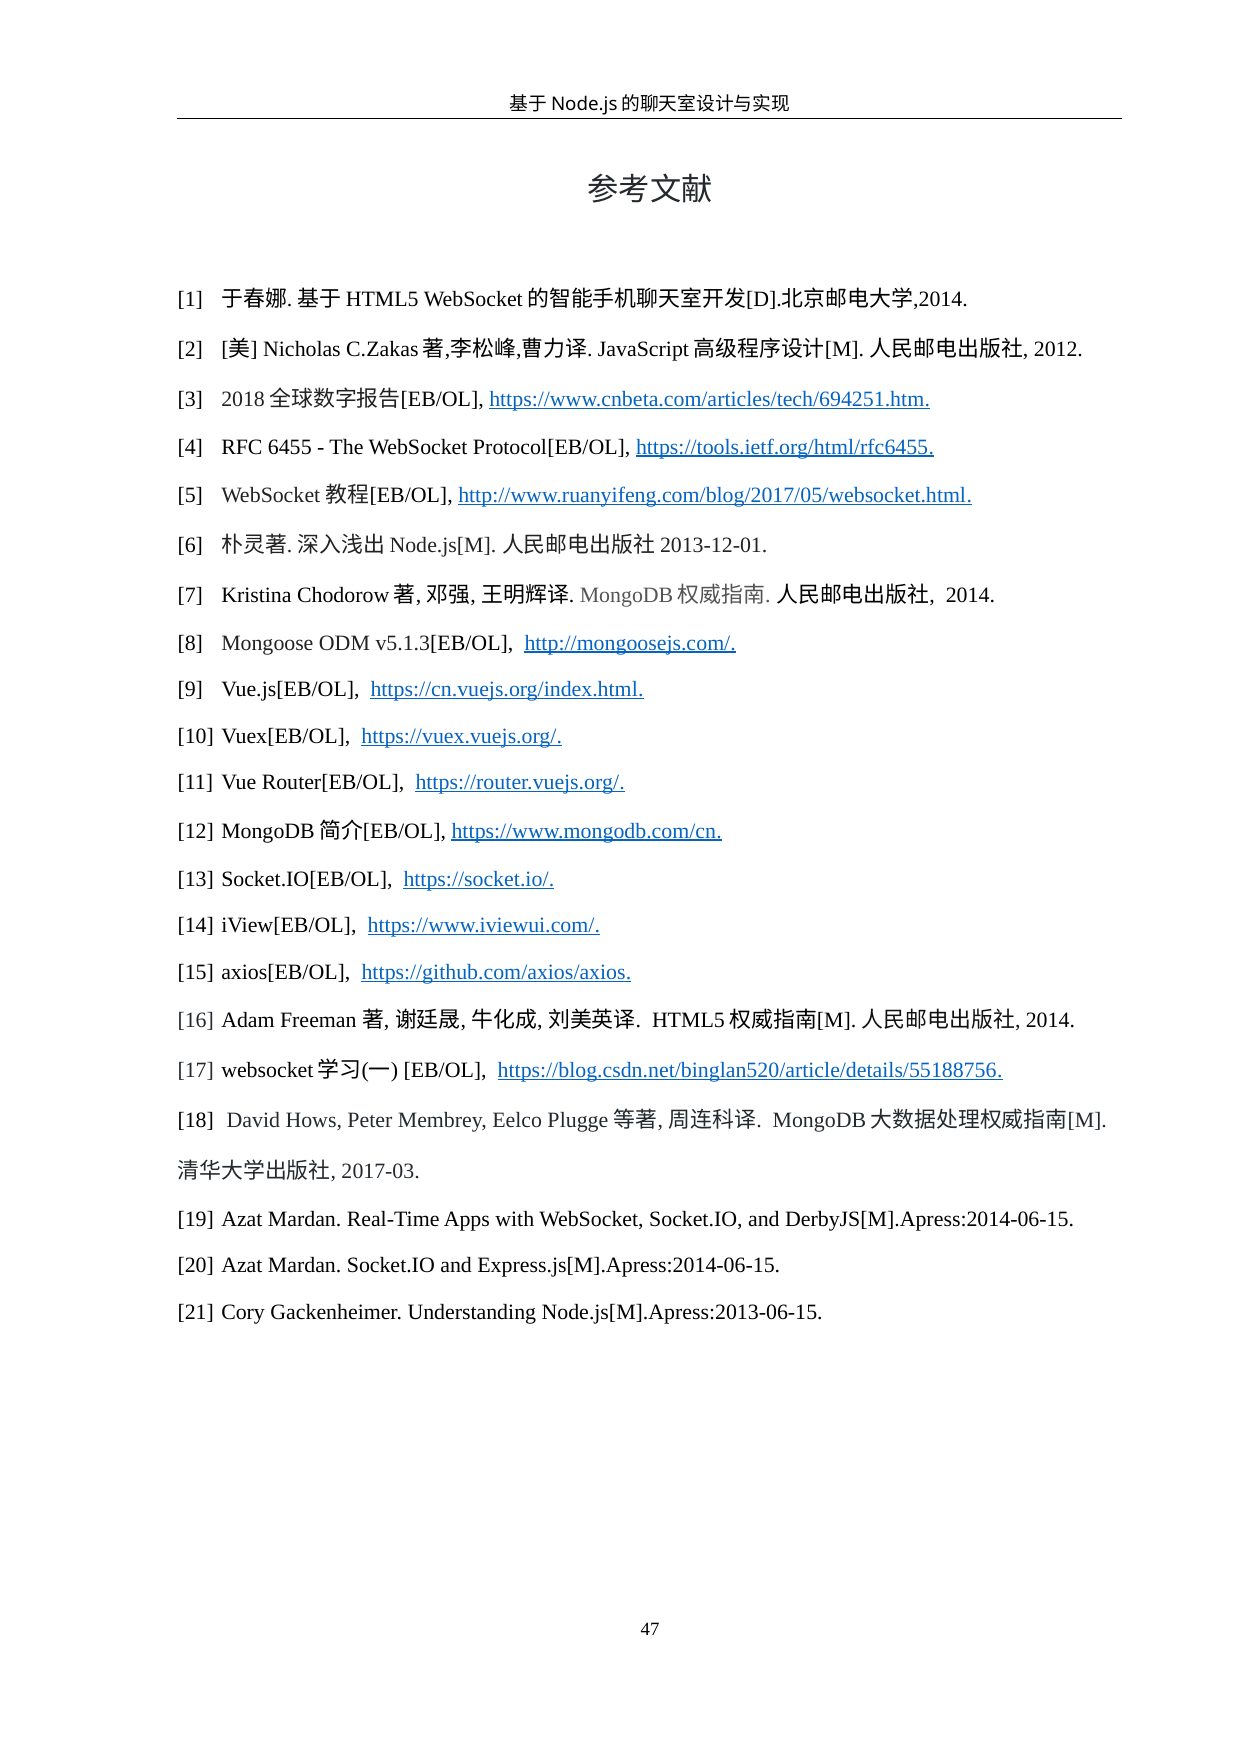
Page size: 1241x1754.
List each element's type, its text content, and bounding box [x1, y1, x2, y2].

list Vue Router[EB/OL], https://router.vuejs.org/. [177, 765, 1122, 799]
list Vuex[EB/OL], https://vuex.vuejs.org/. [177, 718, 1122, 752]
list websocket学习(一) [EB/OL], https://blog.csdn.net/binglan520/article/details/55188756. [177, 1051, 1122, 1085]
list WebSocket 教程[EB/OL], http://www.ruanyifeng.com/blog/2017/05/websocket.html. [177, 476, 1122, 510]
list [美] Nicholas C.Zakas著,李松峰,曹力译. JavaScript高级程序设计[M]. 人民邮电出版社, 2012. [177, 330, 1122, 364]
list axios[EB/OL], https://github.com/axios/axios. [177, 954, 1122, 988]
list Socket.IO[EB/OL], https://socket.io/. [177, 861, 1122, 895]
list iView[EB/OL], https://www.iviewui.com/. [177, 908, 1122, 942]
list MongoDB简介[EB/OL], https://www.mongodb.com/cn. [177, 812, 1122, 846]
list 2018全球数字报告[EB/OL], https://www.cnbeta.com/articles/tech/694251.htm. [177, 379, 1122, 413]
list RFC 6455 - The WebSocket Protocol[EB/OL], https://tools.ietf.org/html/rfc6455. [177, 429, 1122, 463]
list Mongoose ODM v5.1.3[EB/OL], http://mongoosejs.com/. [177, 625, 1122, 659]
list Cory Gackenheimer. Understanding Node.js[M].Apress:2013-06-15. [177, 1294, 1122, 1328]
text 参考文献 [177, 164, 1122, 209]
list Azat Mardan. Socket.IO and Express.js[M].Apress:2014-06-15. [177, 1248, 1122, 1282]
list Adam Freeman 著, 谢廷晟, 牛化成, 刘美英译. HTML5权威指南[M]. 人民邮电出版社, 2014. [177, 1001, 1122, 1035]
list Kristina Chodorow著, 邓强, 王明辉译. MongoDB权威指南. 人民邮电出版社, 2014. [177, 576, 1122, 609]
list 朴灵著. 深入浅出Node.js[M]. 人民邮电出版社 2013-12-01. [177, 526, 1122, 560]
list Vue.js[EB/OL], https://cn.vuejs.org/index.html. [177, 672, 1122, 706]
list David Hows, Peter Membrey, Eelco Plugge 等著, 周连科译. MongoDB大数据处理权威指南[M]. 清华大学出版社, 2017-03. [177, 1101, 1122, 1186]
list Azat Mardan. Real-Time Apps with WebSocket, Socket.IO, and DerbyJS[M].Apress:2014-06-15. [177, 1201, 1122, 1235]
list 于春娜. 基于HTML5 WebSocket的智能手机聊天室开发[D].北京邮电大学,2014. [177, 280, 1122, 314]
